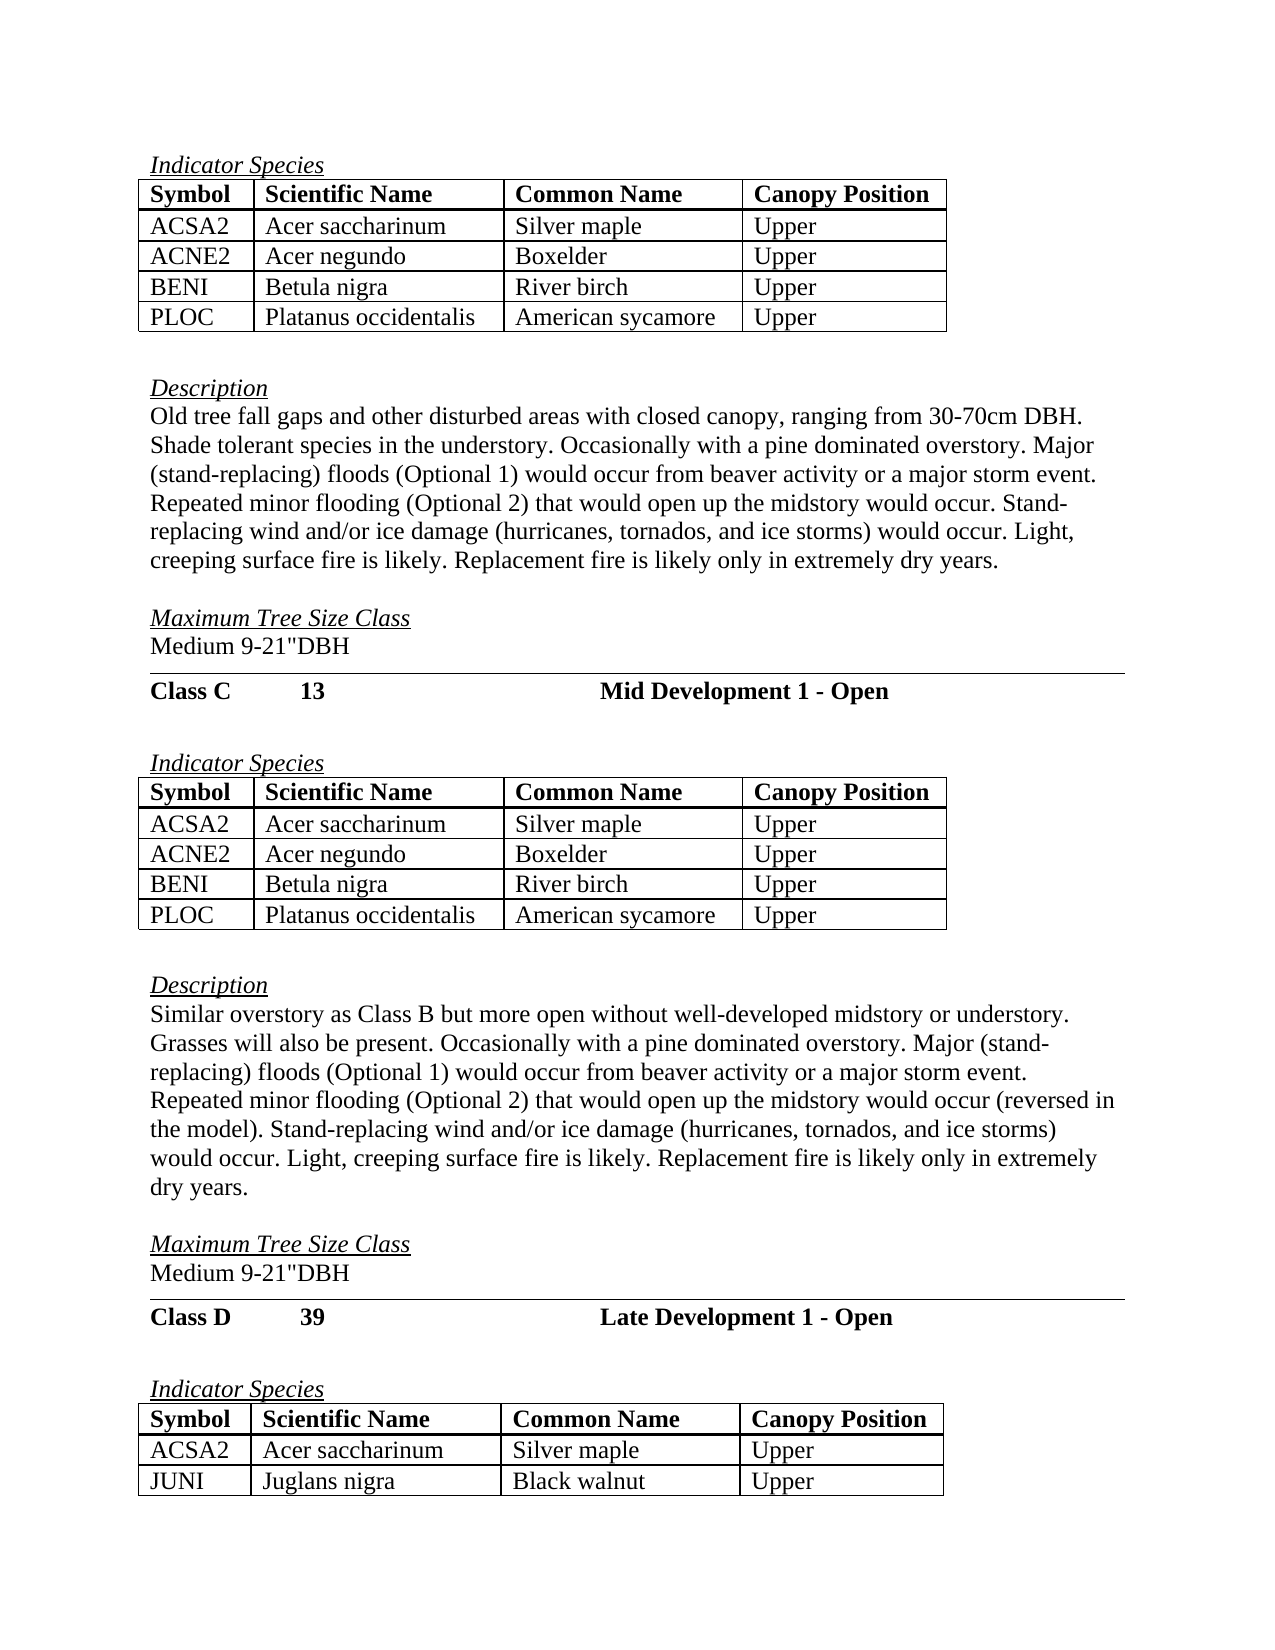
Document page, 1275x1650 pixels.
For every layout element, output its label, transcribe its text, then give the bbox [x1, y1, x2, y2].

table_cell Betula nigra [255, 272, 503, 301]
table_cell Upper [743, 211, 946, 240]
table_header Common Name [502, 1404, 739, 1432]
table_cell Acer negundo [255, 839, 503, 868]
table_cell Upper [743, 839, 946, 868]
table_cell JUNI [139, 1466, 250, 1494]
table_cell Juglans nigra [252, 1466, 500, 1494]
table_header Symbol [139, 1404, 250, 1432]
table_cell ACNE2 [139, 839, 253, 868]
table_cell Upper [743, 302, 946, 331]
table_cell American sycamore [505, 302, 742, 331]
table_cell River birch [505, 870, 742, 898]
text Class D 39 Late Development 1 - Open [150, 1300, 1125, 1331]
table_cell Betula nigra [255, 870, 503, 898]
table_header Symbol [139, 778, 253, 806]
table_header Symbol [139, 180, 253, 208]
table_cell BENI [139, 272, 253, 301]
table_cell Upper [741, 1436, 943, 1464]
table_cell Acer saccharinum [252, 1436, 500, 1464]
text Indicator Species [150, 1374, 1125, 1403]
table_cell BENI [139, 870, 253, 898]
table_cell Black walnut [502, 1466, 739, 1494]
table_header Scientific Name [252, 1404, 500, 1432]
table_cell ACSA2 [139, 809, 253, 838]
table_cell Boxelder [505, 839, 742, 868]
text Old tree fall gaps and other disturbed areas with closed canopy, ranging from 30-70cm DBH. Shade tolerant species in the understory. Occasionally with a pine dominated overstory. Major (stand-replacing) floods (Optional 1) would occur from beaver activity or a major storm event. Repeated minor flooding (Optional 2) that would open up the midstory would occur. Stand-replacing wind and/or ice damage (hurricanes, tornados, and ice storms) would occur. Light, creeping surface fire is likely. Replacement fire is likely only in extremely dry years. [150, 401, 1125, 574]
table_cell Boxelder [505, 242, 742, 270]
table_cell Acer negundo [255, 242, 503, 270]
table_cell Upper [743, 809, 946, 838]
table_cell Upper [741, 1466, 943, 1494]
table_cell Silver maple [505, 211, 742, 240]
text Maximum Tree Size ClassMedium 9-21"DBH [150, 603, 1125, 660]
table_cell ACSA2 [139, 1436, 250, 1464]
table_cell River birch [505, 272, 742, 301]
table_header Common Name [505, 778, 742, 806]
table_cell Upper [743, 870, 946, 898]
table_header Common Name [505, 180, 742, 208]
text Description [150, 373, 1125, 401]
table_cell Upper [743, 900, 946, 929]
table_cell Platanus occidentalis [255, 900, 503, 929]
table_cell PLOC [139, 302, 253, 331]
table_cell Acer saccharinum [255, 211, 503, 240]
text Indicator Species [150, 748, 1125, 777]
table_header Scientific Name [255, 180, 503, 208]
text Class C 13 Mid Development 1 - Open [150, 674, 1125, 704]
text Similar overstory as Class B but more open without well-developed midstory or understory. Grasses will also be present. Occasionally with a pine dominated overstory. Major (stand-replacing) floods (Optional 1) would occur from beaver activity or a major storm event. Repeated minor flooding (Optional 2) that would open up the midstory would occur (reversed in the model). Stand-replacing wind and/or ice damage (hurricanes, tornados, and ice storms) would occur. Light, creeping surface fire is likely. Replacement fire is likely only in extremely dry years. [150, 999, 1125, 1200]
table_header Canopy Position [743, 180, 946, 208]
table_header Scientific Name [255, 778, 503, 806]
table_cell Platanus occidentalis [255, 302, 503, 331]
text Description [150, 970, 1125, 999]
table_header Canopy Position [743, 778, 946, 806]
table_cell Acer saccharinum [255, 809, 503, 838]
table_cell Silver maple [502, 1436, 739, 1464]
table_cell PLOC [139, 900, 253, 929]
text Maximum Tree Size ClassMedium 9-21"DBH [150, 1229, 1125, 1287]
table_cell Upper [743, 242, 946, 270]
table_cell ACSA2 [139, 211, 253, 240]
table_cell Silver maple [505, 809, 742, 838]
text Indicator Species [150, 150, 1125, 179]
table_header Canopy Position [741, 1404, 943, 1432]
table_cell American sycamore [505, 900, 742, 929]
table_cell ACNE2 [139, 242, 253, 270]
table_cell Upper [743, 272, 946, 301]
